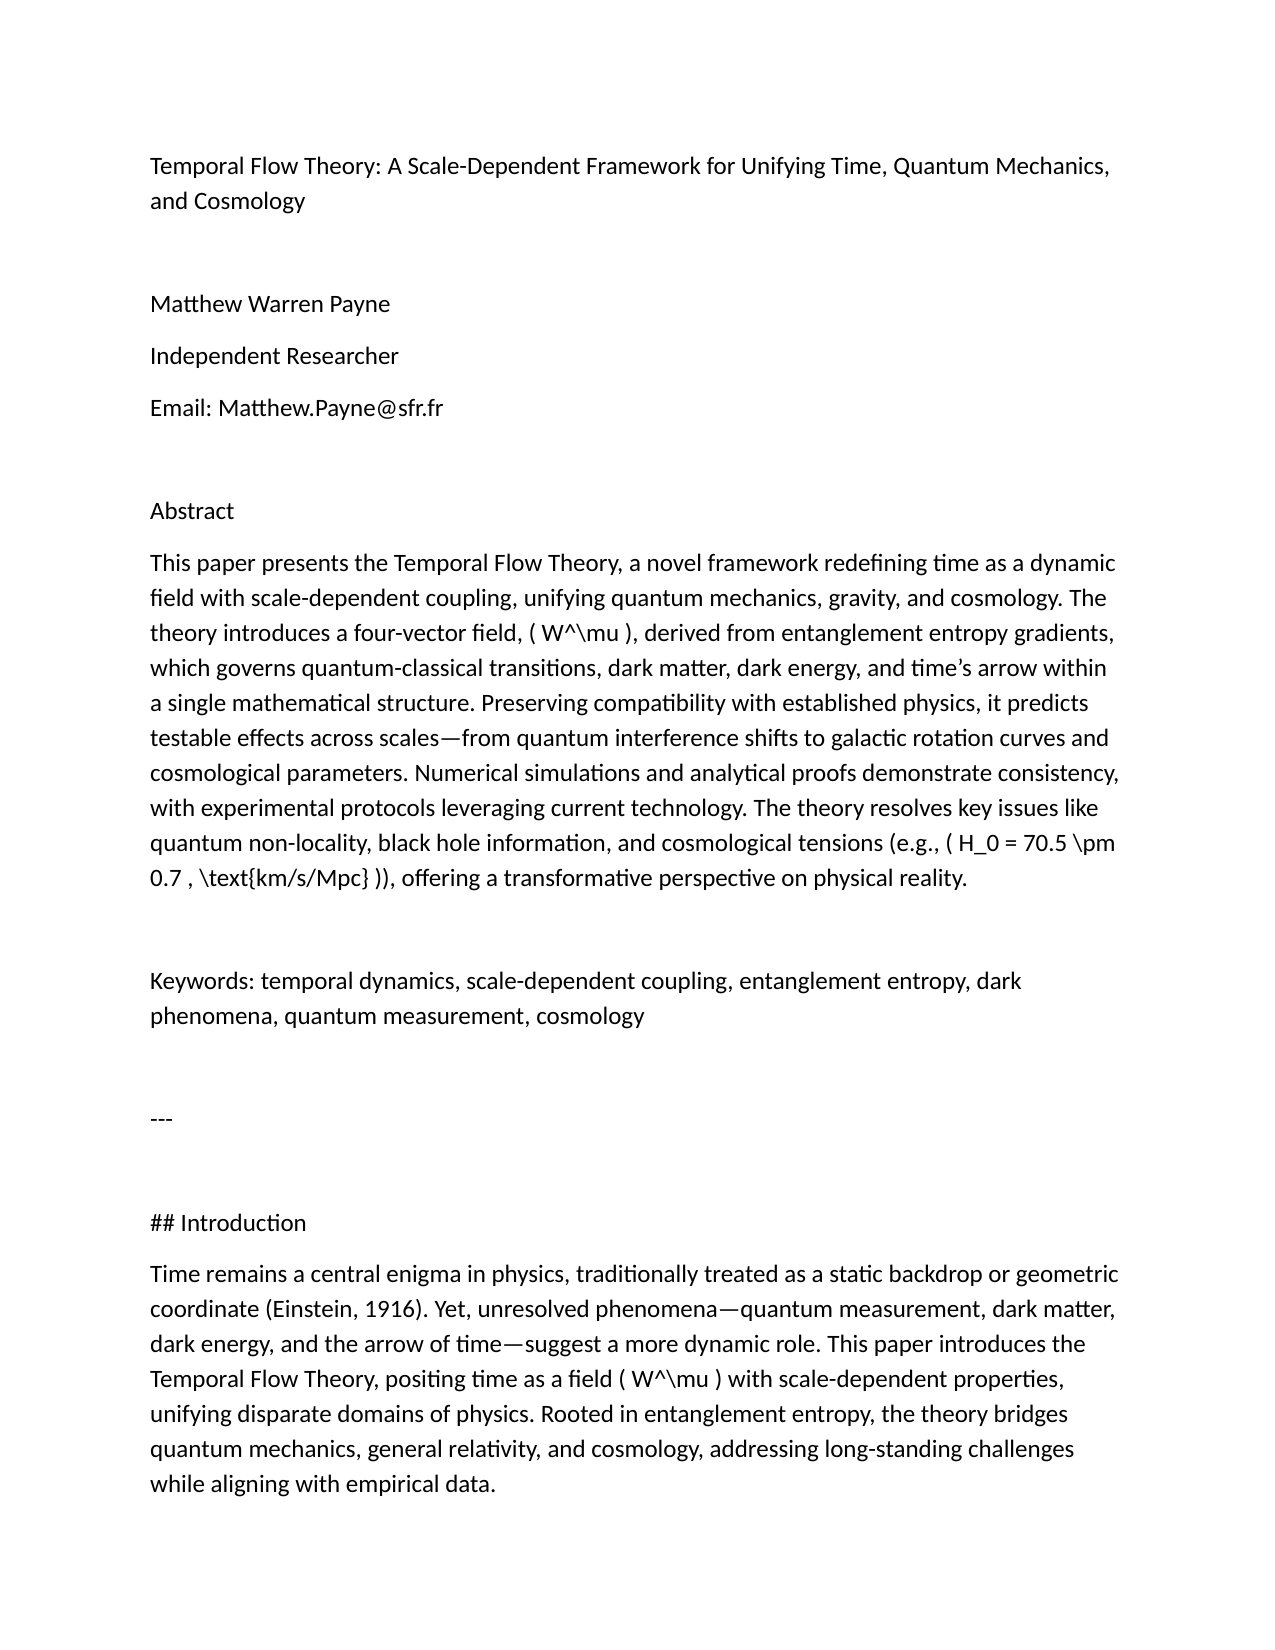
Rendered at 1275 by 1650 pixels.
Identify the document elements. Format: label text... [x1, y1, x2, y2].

text Matthew Warren Payne [150, 288, 1125, 319]
text Abstract [150, 495, 1125, 526]
text Email: Matthew.Payne@sfr.fr [150, 392, 1125, 422]
text Keywords: temporal dynamics, scale-dependent coupling, entanglement entropy, dark phenomena, quantum measurement, cosmology [150, 965, 1125, 1031]
text This paper presents the Temporal Flow Theory, a novel framework redefining time as a dynamic field with scale-dependent coupling, unifying quantum mechanics, gravity, and cosmology. The theory introduces a four-vector field, ( W^\mu ), derived from entanglement entropy gradients, which governs quantum-classical transitions, dark matter, dark energy, and time’s arrow within a single mathematical structure. Preserving compatibility with established physics, it predicts testable effects across scales—from quantum interference shifts to galactic rotation curves and cosmological parameters. Numerical simulations and analytical proofs demonstrate consistency, with experimental protocols leveraging current technology. The theory resolves key issues like quantum non-locality, black hole information, and cosmological tensions (e.g., ( H_0 = 70.5 \pm 0.7 , \text{km/s/Mpc} )), offering a transformative perspective on physical reality. [150, 547, 1125, 892]
text Time remains a central enigma in physics, traditionally treated as a static backdrop or geometric coordinate (Einstein, 1916). Yet, unresolved phenomena—quantum measurement, dark matter, dark energy, and the arrow of time—suggest a more dynamic role. This paper introduces the Temporal Flow Theory, positing time as a field ( W^\mu ) with scale-dependent properties, unifying disparate domains of physics. Rooted in entanglement entropy, the theory bridges quantum mechanics, general relativity, and cosmology, addressing long-standing challenges while aligning with empirical data. [150, 1258, 1125, 1499]
text ## Introduction [150, 1207, 1125, 1237]
text Temporal Flow Theory: A Scale-Dependent Framework for Unifying Time, Quantum Mechanics, and Cosmology [150, 150, 1125, 216]
text Independent Researcher [150, 340, 1125, 371]
text --- [150, 1103, 1125, 1134]
